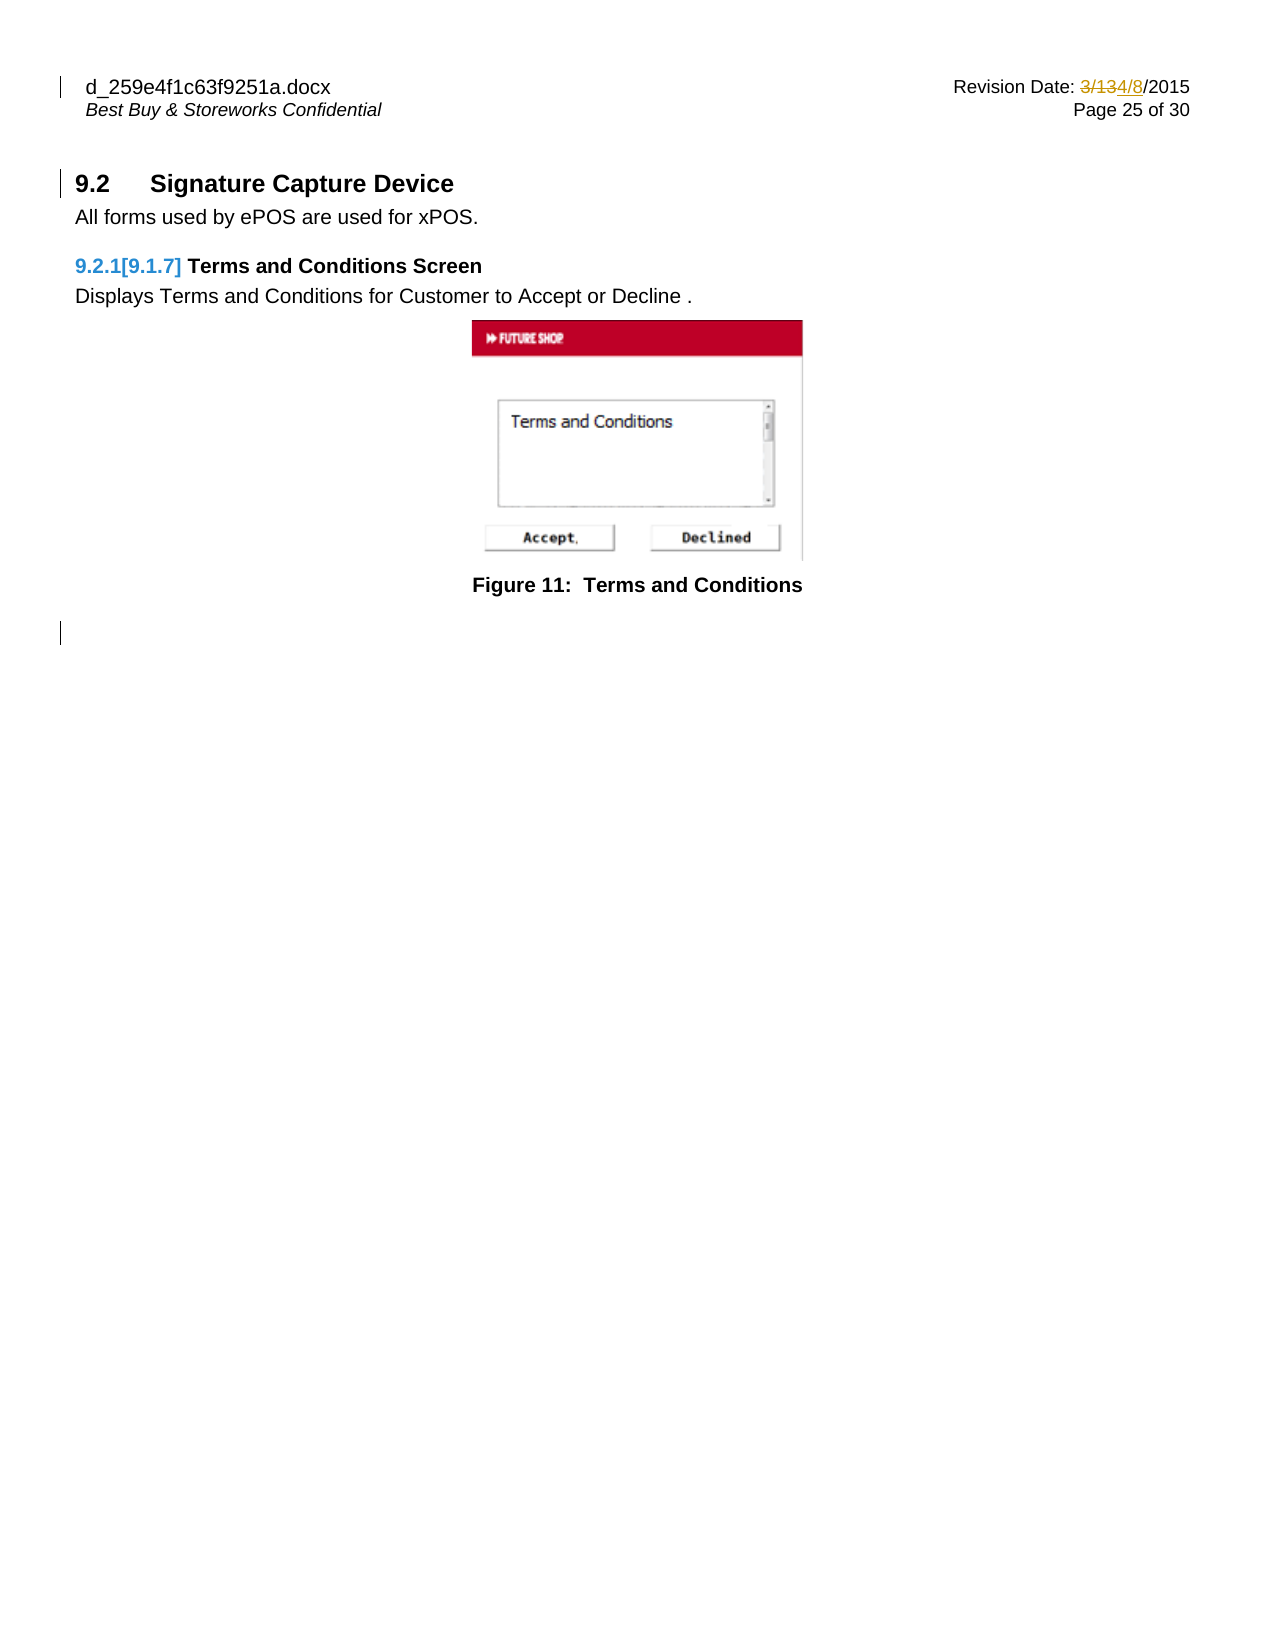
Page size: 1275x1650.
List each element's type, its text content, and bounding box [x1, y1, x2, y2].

subtitle Terms and Conditions Screen [75, 253, 1200, 277]
subtitle Signature Capture Device [75, 169, 1200, 198]
picture [471, 320, 804, 561]
text Displays Terms and Conditions for Customer to Accept or Decline . [75, 284, 1200, 308]
text All forms used by ePOS are used for xPOS. [75, 204, 1200, 228]
